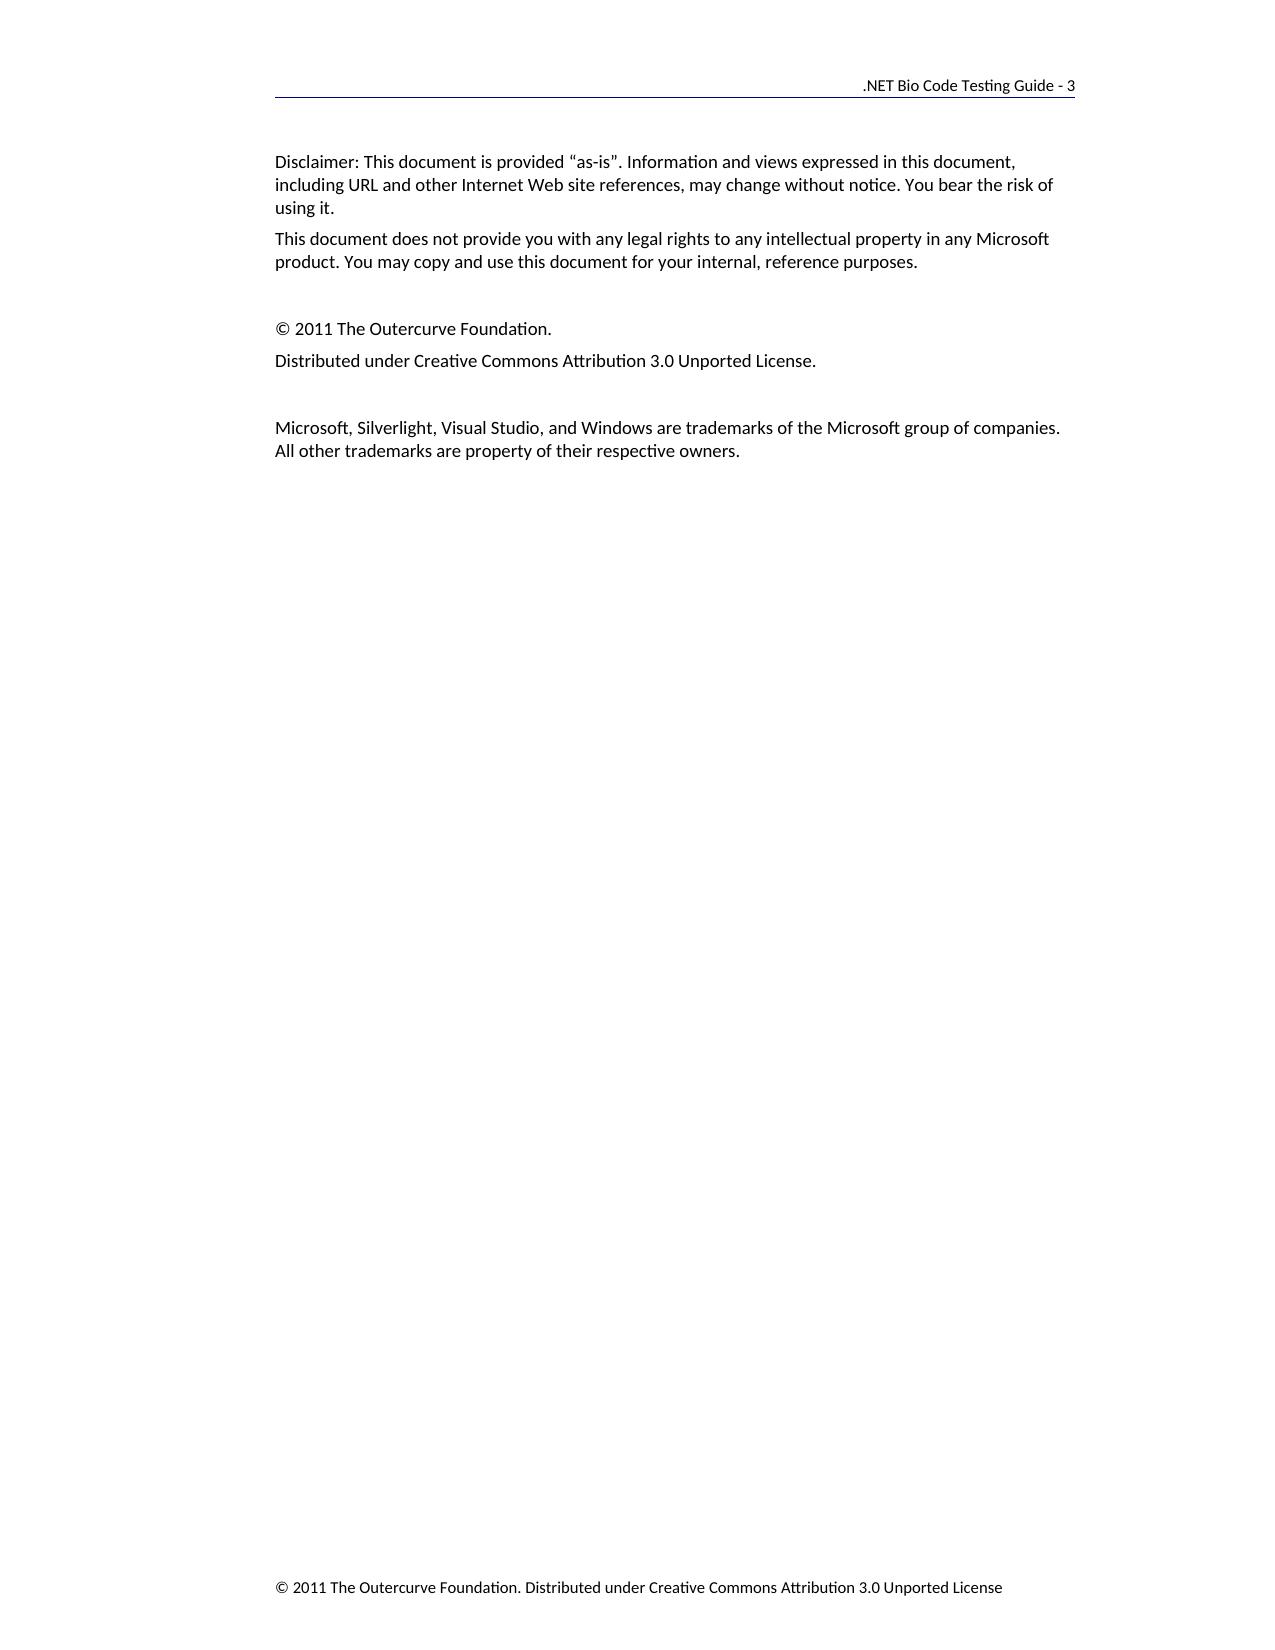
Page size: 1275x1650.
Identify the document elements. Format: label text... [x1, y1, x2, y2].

text Disclaimer: This document is provided “as-is”. Information and views expressed in this document, including URL and other Internet Web site references, may change without notice. You bear the risk of using it. [275, 150, 1075, 219]
text Microsoft, Silverlight, Visual Studio, and Windows are trademarks of the Microsoft group of companies. All other trademarks are property of their respective owners. [275, 416, 1075, 462]
text This document does not provide you with any legal rights to any intellectual property in any Microsoft product. You may copy and use this document for your internal, reference purposes. [275, 227, 1075, 273]
text © 2011 The Outercurve Foundation. [275, 318, 1075, 341]
text Distributed under Creative Commons Attribution 3.0 Unported License. [275, 349, 1075, 372]
